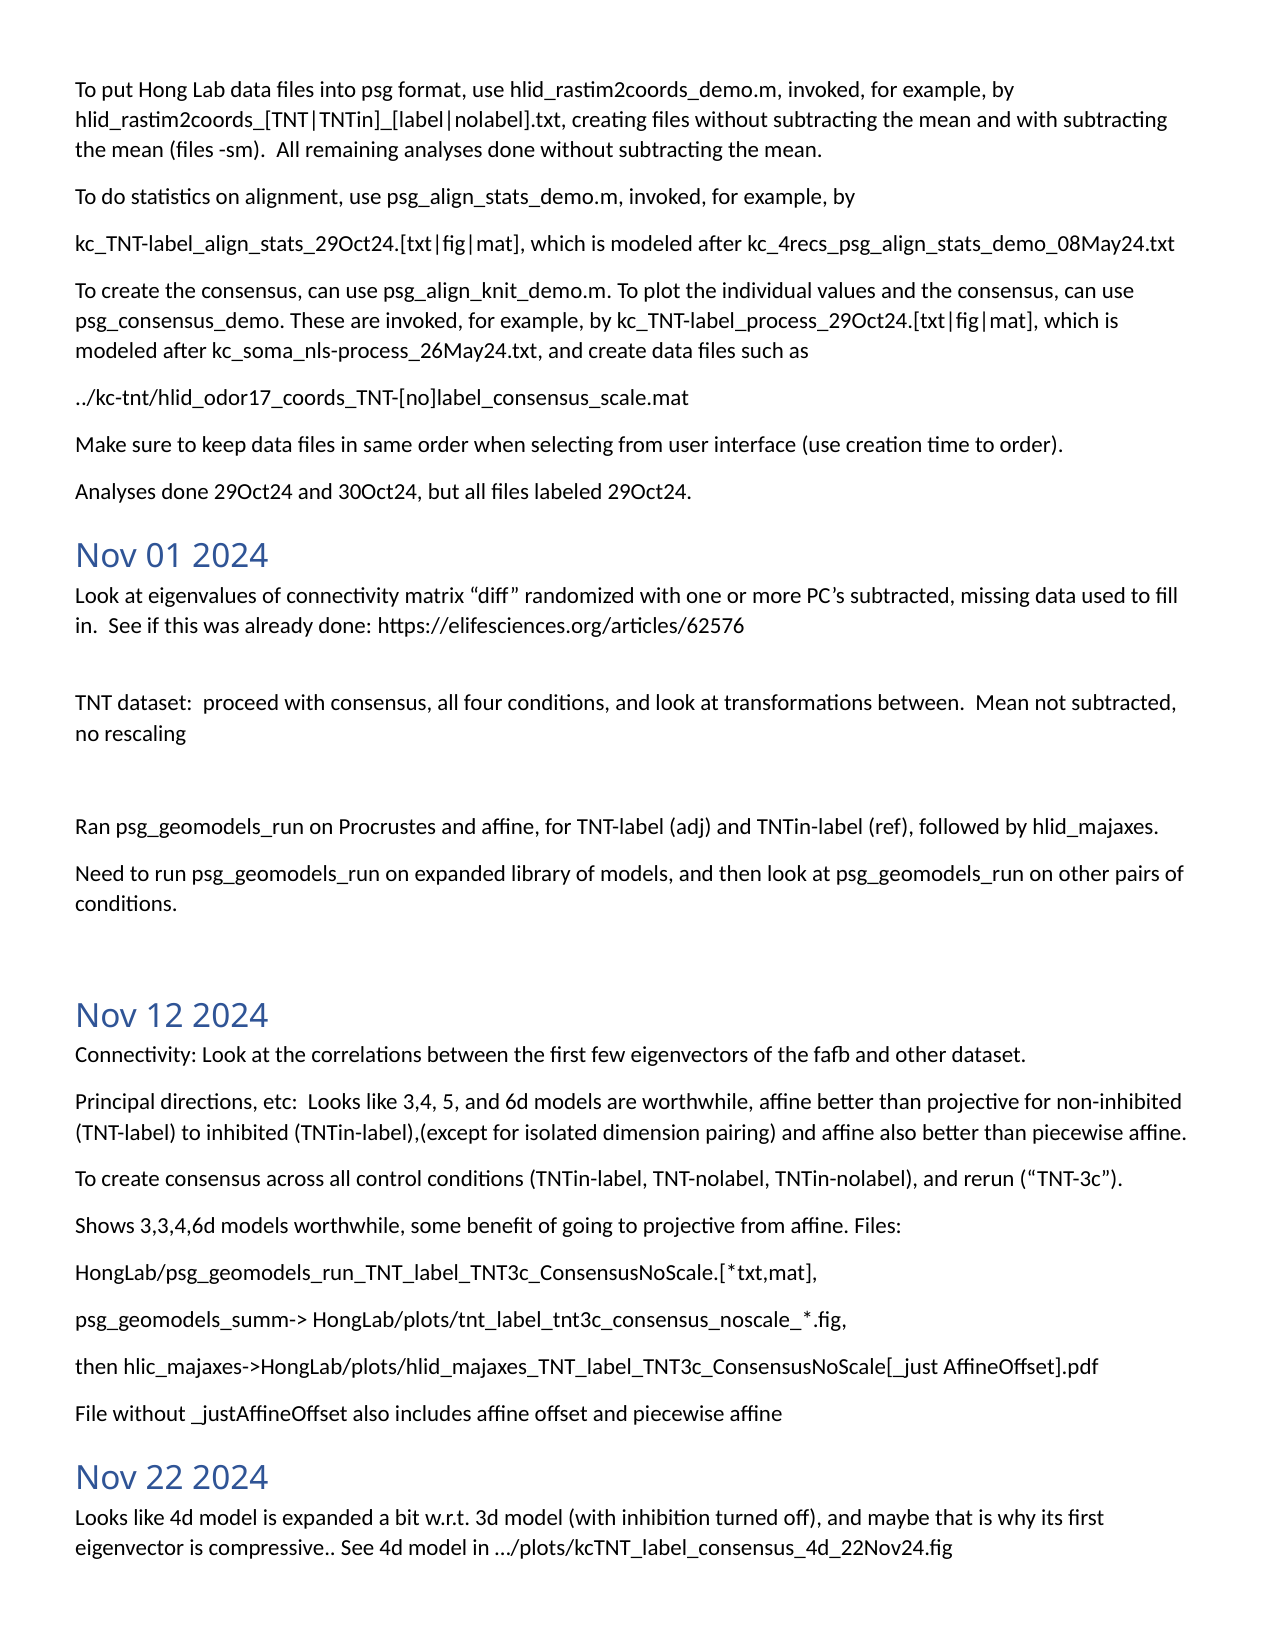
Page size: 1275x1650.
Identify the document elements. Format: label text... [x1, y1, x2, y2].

text psg_geomodels_summ-> HongLab/plots/tnt_label_tnt3c_consensus_noscale_*.fig, [75, 1305, 1200, 1333]
text kc_TNT-label_align_stats_29Oct24.[txt|fig|mat], which is modeled after kc_4recs_psg_align_stats_demo_08May24.txt [75, 229, 1200, 257]
text Connectivity: Look at the correlations between the first few eigenvectors of the fafb and other dataset. [75, 1041, 1200, 1069]
text Analyses done 29Oct24 and 30Oct24, but all files labeled 29Oct24. [75, 477, 1200, 505]
subtitle Nov 12 2024 [75, 992, 1200, 1037]
text Make sure to keep data files in same order when selecting from user interface (use creation time to order). [75, 430, 1200, 458]
subtitle Nov 01 2024 [75, 532, 1200, 578]
text TNT dataset: proceed with consensus, all four conditions, and look at transformations between. Mean not subtracted, no rescaling [75, 688, 1200, 747]
text Principal directions, etc: Looks like 3,4, 5, and 6d models are worthwhile, affine better than projective for non-inhibited (TNT-label) to inhibited (TNTin-label),(except for isolated dimension pairing) and affine also better than piecewise affine. [75, 1087, 1200, 1146]
text Shows 3,3,4,6d models worthwhile, some benefit of going to projective from affine. Files: [75, 1211, 1200, 1239]
text To create the consensus, can use psg_align_knit_demo.m. To plot the individual values and the consensus, can use psg_consensus_demo. These are invoked, for example, by kc_TNT-label_process_29Oct24.[txt|fig|mat], which is modeled after kc_soma_nls-process_26May24.txt, and create data files such as [75, 276, 1200, 364]
text File without _justAffineOffset also includes affine offset and piecewise affine [75, 1399, 1200, 1427]
text then hlic_majaxes->HongLab/plots/hlid_majaxes_TNT_label_TNT3c_ConsensusNoScale[_just AffineOffset].pdf [75, 1352, 1200, 1380]
text Look at eigenvalues of connectivity matrix “diff” randomized with one or more PC’s subtracted, missing data used to fill in. See if this was already done: https://elifesciences.org/articles/62576 [75, 581, 1200, 670]
text To do statistics on alignment, use psg_align_stats_demo.m, invoked, for example, by [75, 182, 1200, 210]
text Looks like 4d model is expanded a bit w.r.t. 3d model (with inhibition turned off), and maybe that is why its first eigenvector is compressive.. See 4d model in …/plots/kcTNT_label_consensus_4d_22Nov24.fig [75, 1503, 1200, 1561]
text To create consensus across all control conditions (TNTin-label, TNT-nolabel, TNTin-nolabel), and rerun (“TNT-3c”). [75, 1164, 1200, 1193]
text To put Hong Lab data files into psg format, use hlid_rastim2coords_demo.m, invoked, for example, by hlid_rastim2coords_[TNT|TNTin]_[label|nolabel].txt, creating files without subtracting the mean and with subtracting the mean (files -sm). All remaining analyses done without subtracting the mean. [75, 75, 1200, 163]
subtitle Nov 22 2024 [75, 1454, 1200, 1499]
text Need to run psg_geomodels_run on expanded library of models, and then look at psg_geomodels_run on other pairs of conditions. [75, 859, 1200, 918]
text Ran psg_geomodels_run on Procrustes and affine, for TNT-label (adj) and TNTin-label (ref), followed by hlid_majaxes. [75, 812, 1200, 841]
text HongLab/psg_geomodels_run_TNT_label_TNT3c_ConsensusNoScale.[*txt,mat], [75, 1258, 1200, 1286]
text ../kc-tnt/hlid_odor17_coords_TNT-[no]label_consensus_scale.mat [75, 383, 1200, 411]
